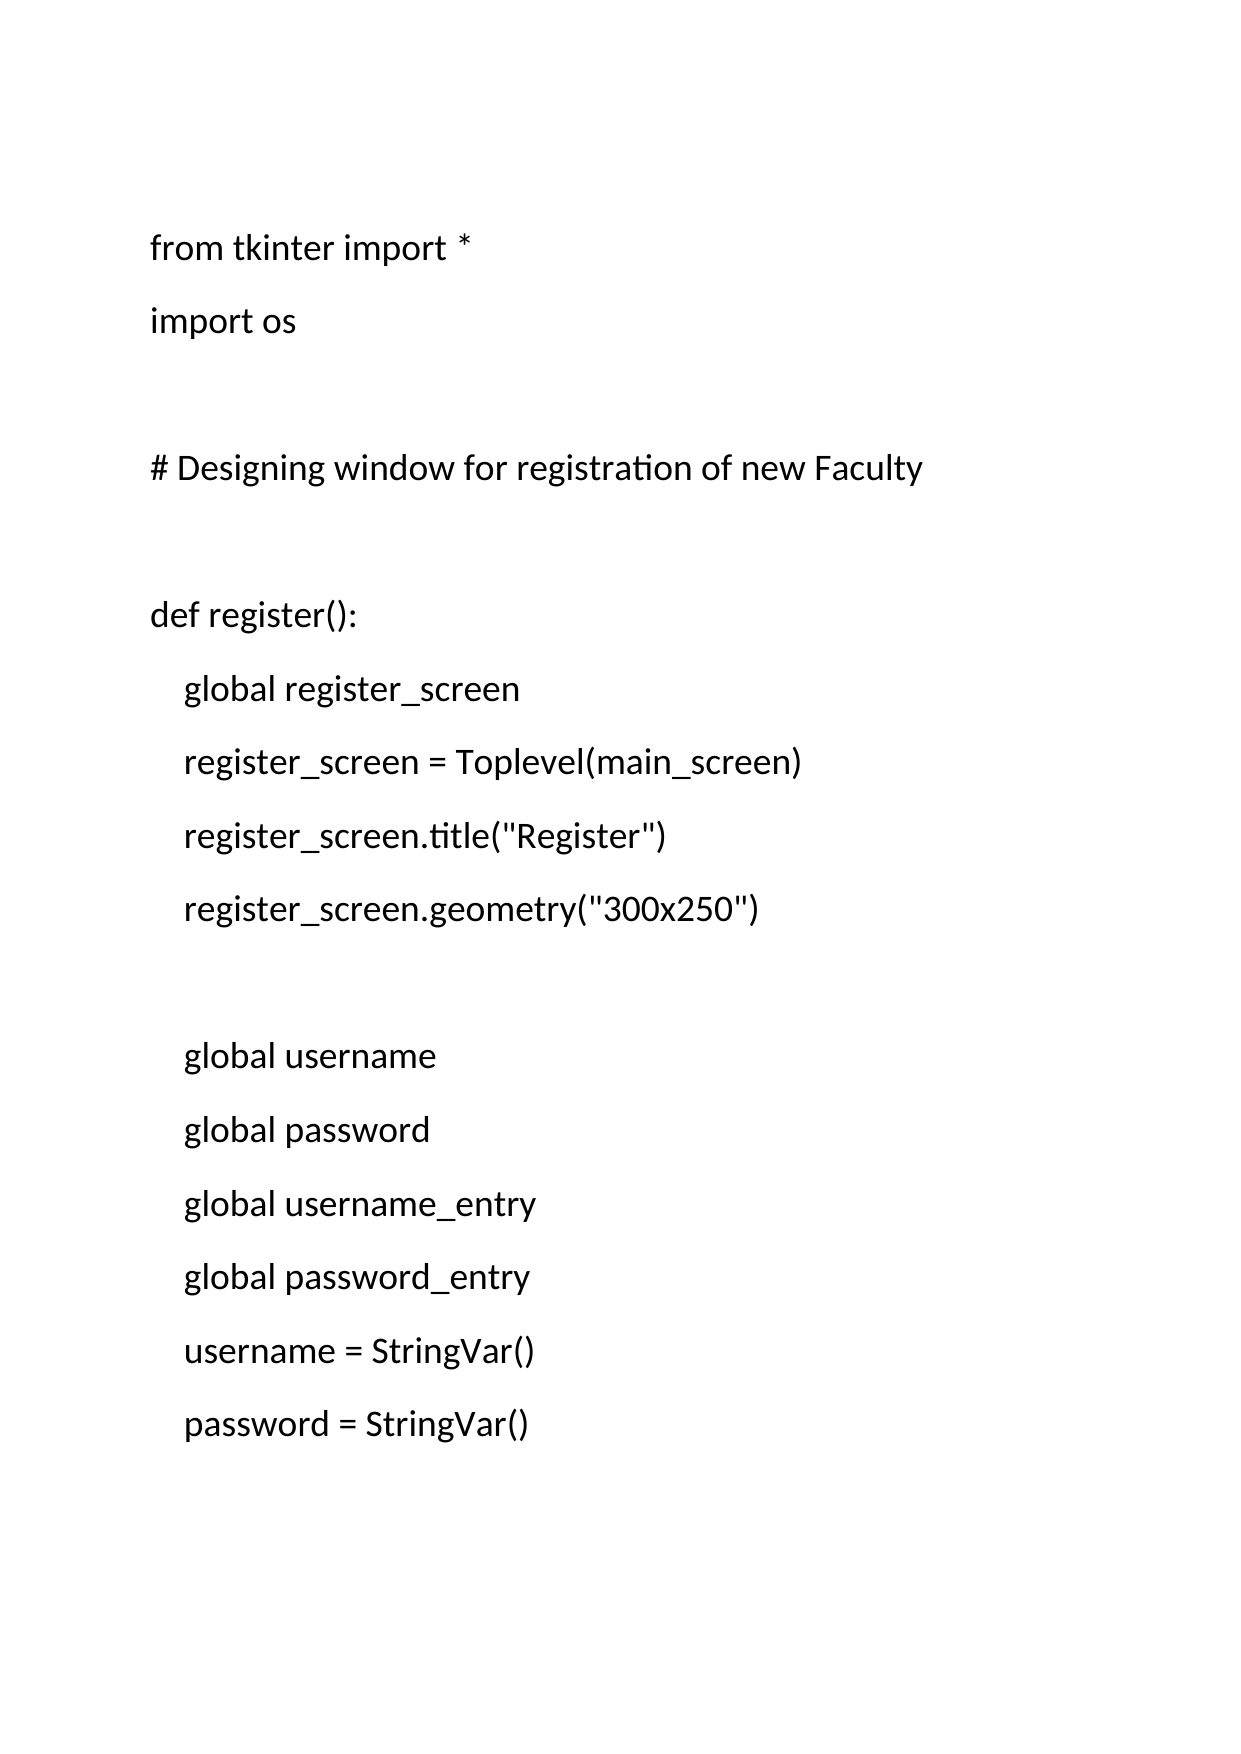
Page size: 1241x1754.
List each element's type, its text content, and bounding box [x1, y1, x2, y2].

text from tkinter import * [150, 223, 1090, 269]
text def register(): [150, 591, 1090, 637]
text username = StringVar() [150, 1327, 1090, 1372]
text global password_entry [150, 1253, 1090, 1299]
text global username_entry [150, 1179, 1090, 1225]
text register_screen = Toplevel(main_screen) [150, 738, 1090, 784]
text register_screen.title("Register") [150, 812, 1090, 858]
text password = StringVar() [150, 1400, 1090, 1446]
text # Designing window for registration of new Faculty [150, 444, 1090, 490]
text global register_screen [150, 665, 1090, 711]
text register_screen.geometry("300x250") [150, 885, 1090, 931]
text global username [150, 1032, 1090, 1078]
text global password [150, 1106, 1090, 1152]
text import os [150, 297, 1090, 343]
